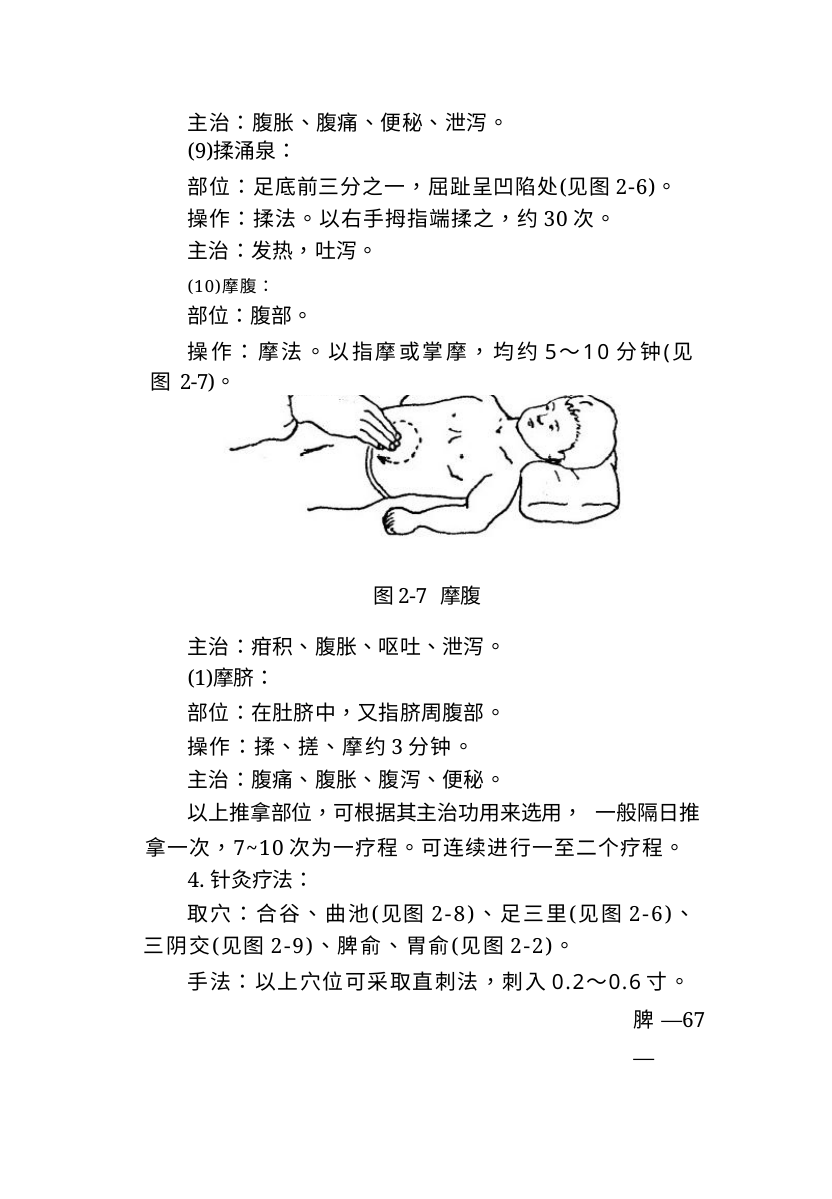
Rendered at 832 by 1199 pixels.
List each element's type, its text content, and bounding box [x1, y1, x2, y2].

text 部位：在肚脐中，又指脐周腹部。 操作：揉、搓、摩约3分钟。 [187, 698, 507, 760]
text 手法：以上穴位可采取直刺法，刺入0.2～0.6寸。脾 —67— [187, 967, 709, 1072]
text 4. 针灸疗法： [187, 867, 712, 893]
text 操作：摩法。以指摩或掌摩，均约5～10分钟(见图 2-7)。 [150, 337, 712, 396]
text 部位：腹部。 [187, 303, 712, 329]
text (1)摩脐： [187, 665, 712, 691]
text 取穴：合谷、曲池(见图2-8)、足三里(见图2-6)、 三阴交(见图2-9)、脾俞、胃俞(见图2-2)。 [144, 899, 705, 960]
picture [222, 395, 624, 539]
text (10)摩腹： [187, 276, 712, 296]
text (9)揉涌泉： [187, 138, 712, 164]
text 以上推拿部位，可根据其主治功用来选用， 一般隔日推 拿一次，7~10次为一疗程。可连续进行一至二个疗程。 [145, 798, 705, 861]
text 主治：腹胀、腹痛、便秘、泄泻。 [187, 110, 712, 136]
text 主治：疳积、腹胀、呕吐、泄泻。 [187, 634, 712, 660]
text 图2-7 摩腹 [373, 583, 712, 608]
text 主治：腹痛、腹胀、腹泻、便秘。 [187, 767, 712, 793]
text 主治：发热，吐泻。 [187, 237, 712, 263]
text 部位：足底前三分之一，屈趾呈凹陷处(见图2-6)。 操作：揉法。以右手拇指端揉之，约30次。 [187, 172, 682, 233]
